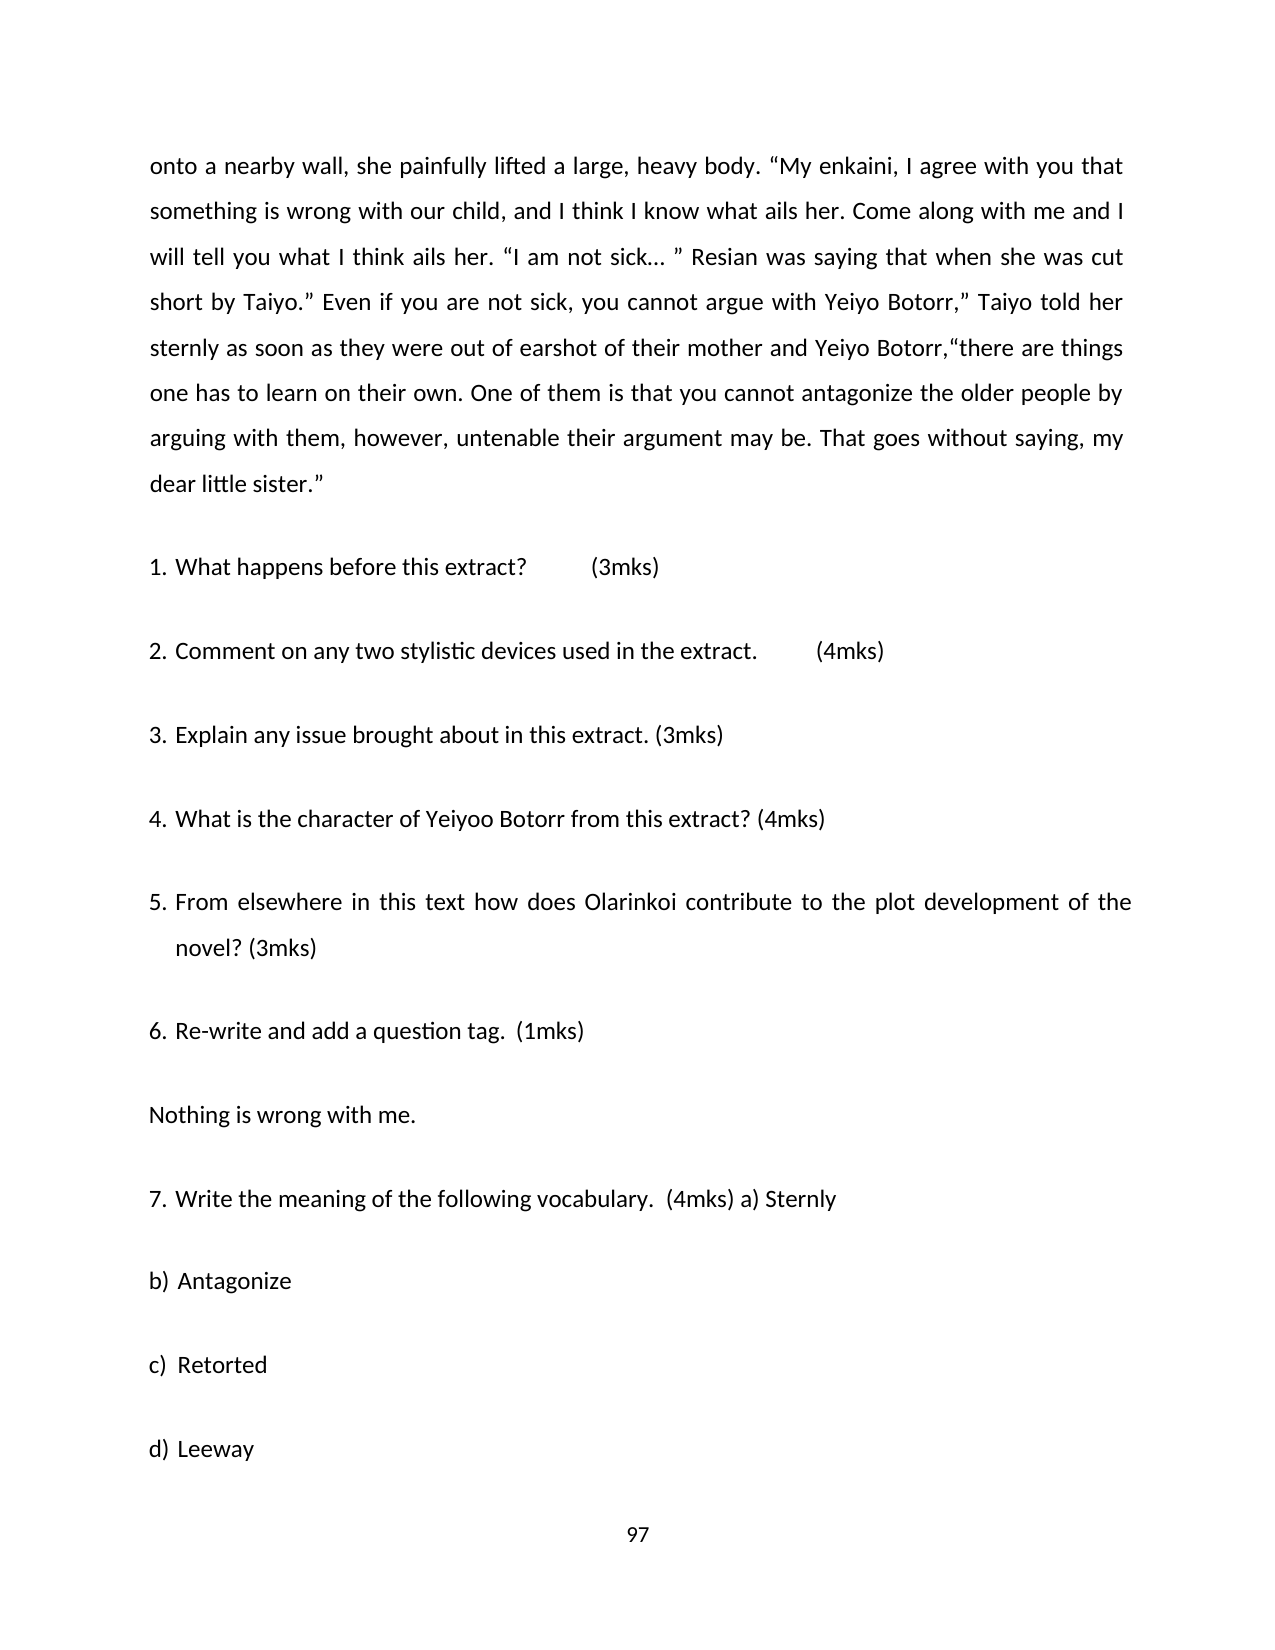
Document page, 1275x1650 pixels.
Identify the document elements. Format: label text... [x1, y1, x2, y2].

list Leeway [148, 1433, 1133, 1463]
list What happens before this extract? (3mks) [148, 551, 1133, 582]
list Re-write and add a question tag. (1mks) [148, 1015, 1133, 1046]
text Nothing is wrong with me. [148, 1099, 1133, 1129]
list Comment on any two stylistic devices used in the extract. (4mks) [148, 635, 1133, 666]
list Write the meaning of the following vocabulary. (4mks) a) Sternly [148, 1183, 1133, 1213]
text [148, 150, 1125, 498]
list Antagonize [148, 1265, 1133, 1296]
list What is the character of Yeiyoo Botorr from this extract? (4mks) [148, 803, 1133, 833]
list Retorted [148, 1349, 1133, 1379]
list From elsewhere in this text how does Olarinkoi contribute to the plot development of the novel? (3mks) [148, 887, 1133, 962]
list Explain any issue brought about in this extract. (3mks) [148, 719, 1133, 749]
